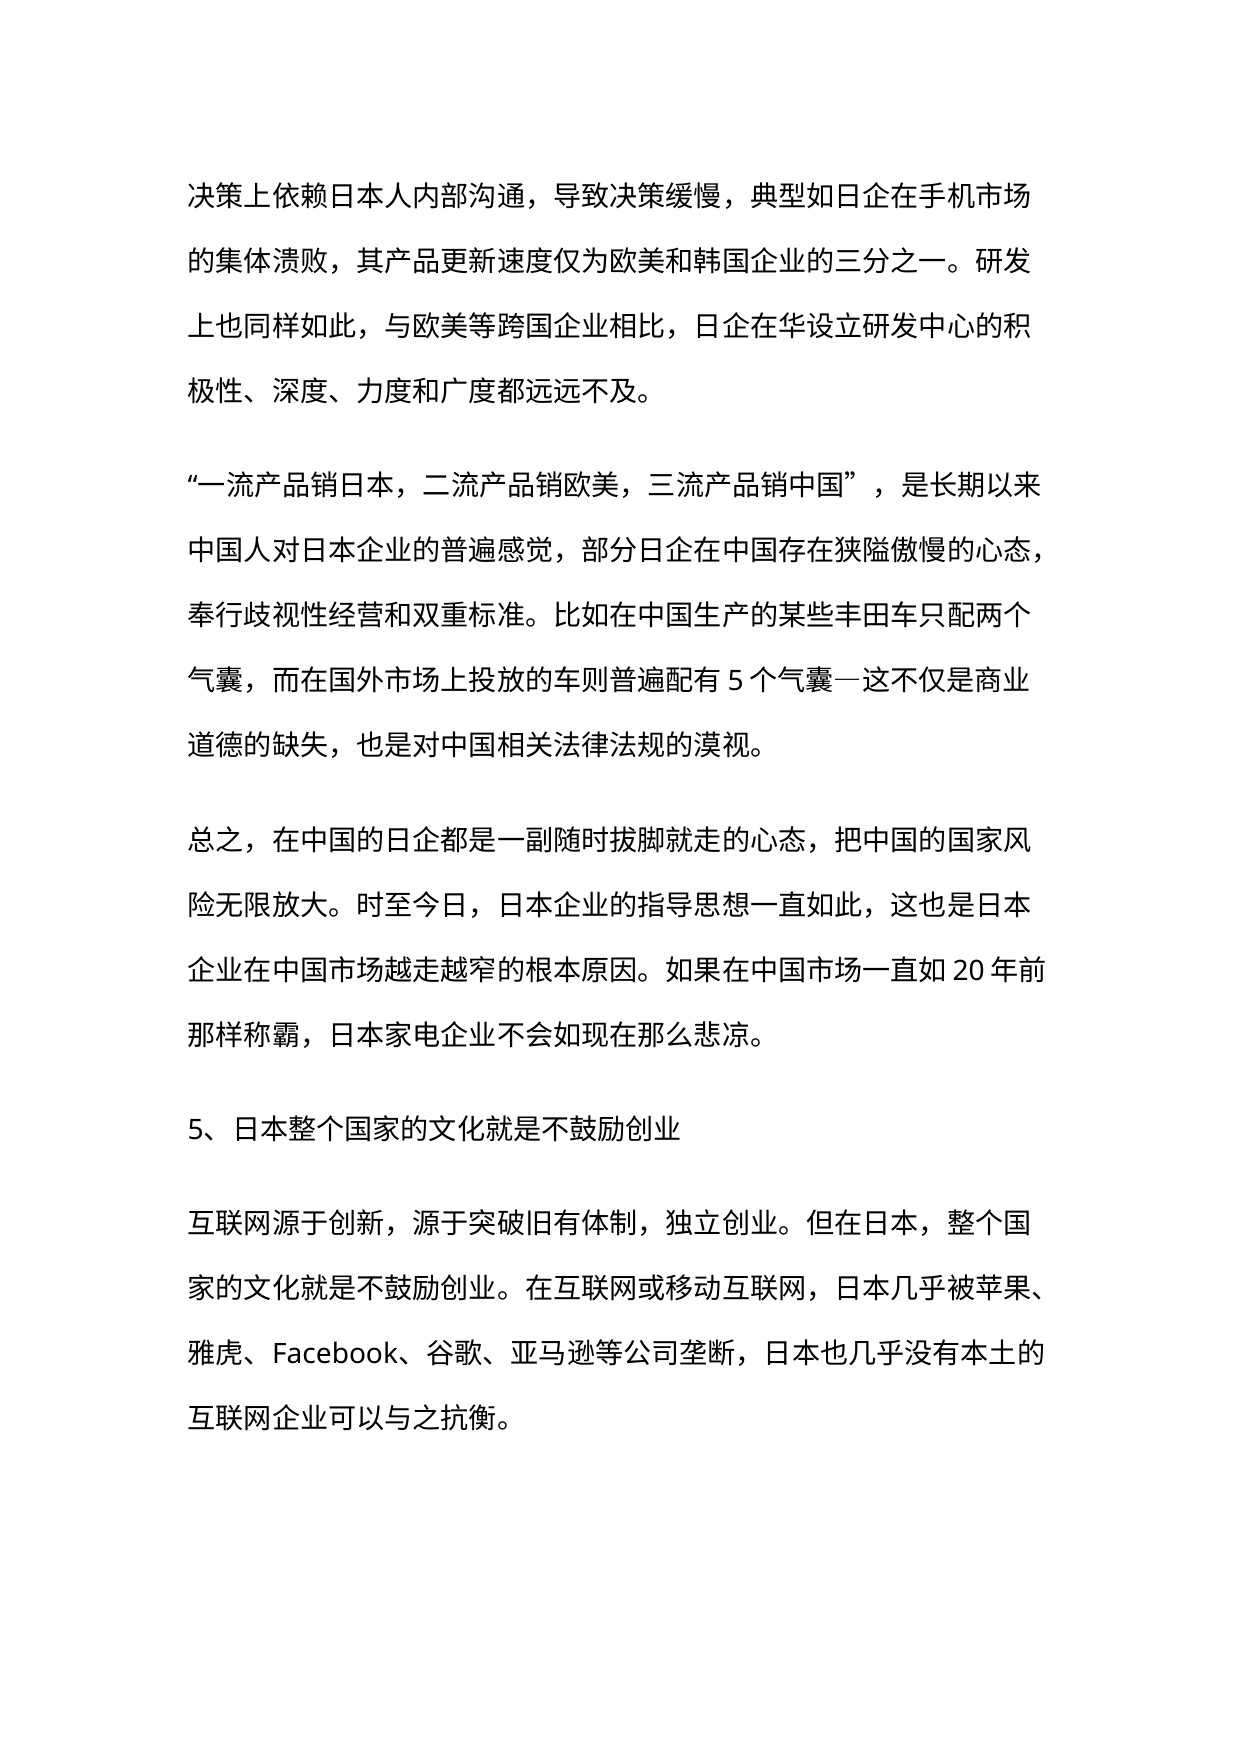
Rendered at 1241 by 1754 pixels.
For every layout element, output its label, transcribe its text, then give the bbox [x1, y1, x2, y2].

text 总之，在中国的日企都是一副随时拔脚就走的心态，把中国的国家风险无限放大。时至今日，日本企业的指导思想一直如此，这也是日本企业在中国市场越走越窄的根本原因。如果在中国市场一直如20年前那样称霸，日本家电企业不会如现在那么悲凉。 [187, 805, 1053, 1065]
text “一流产品销日本，二流产品销欧美，三流产品销中国”，是长期以来中国人对日本企业的普遍感觉，部分日企在中国存在狭隘傲慢的心态，奉行歧视性经营和双重标准。比如在中国生产的某些丰田车只配两个气囊，而在国外市场上投放的车则普遍配有5个气囊—这不仅是商业道德的缺失，也是对中国相关法律法规的漠视。 [187, 451, 1053, 776]
text 5、日本整个国家的文化就是不鼓励创业 [187, 1094, 1053, 1159]
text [187, 162, 1053, 422]
text 互联网源于创新，源于突破旧有体制，独立创业。但在日本，整个国家的文化就是不鼓励创业。在互联网或移动互联网，日本几乎被苹果、雅虎、Facebook、谷歌、亚马逊等公司垄断，日本也几乎没有本土的互联网企业可以与之抗衡。 [187, 1189, 1053, 1449]
